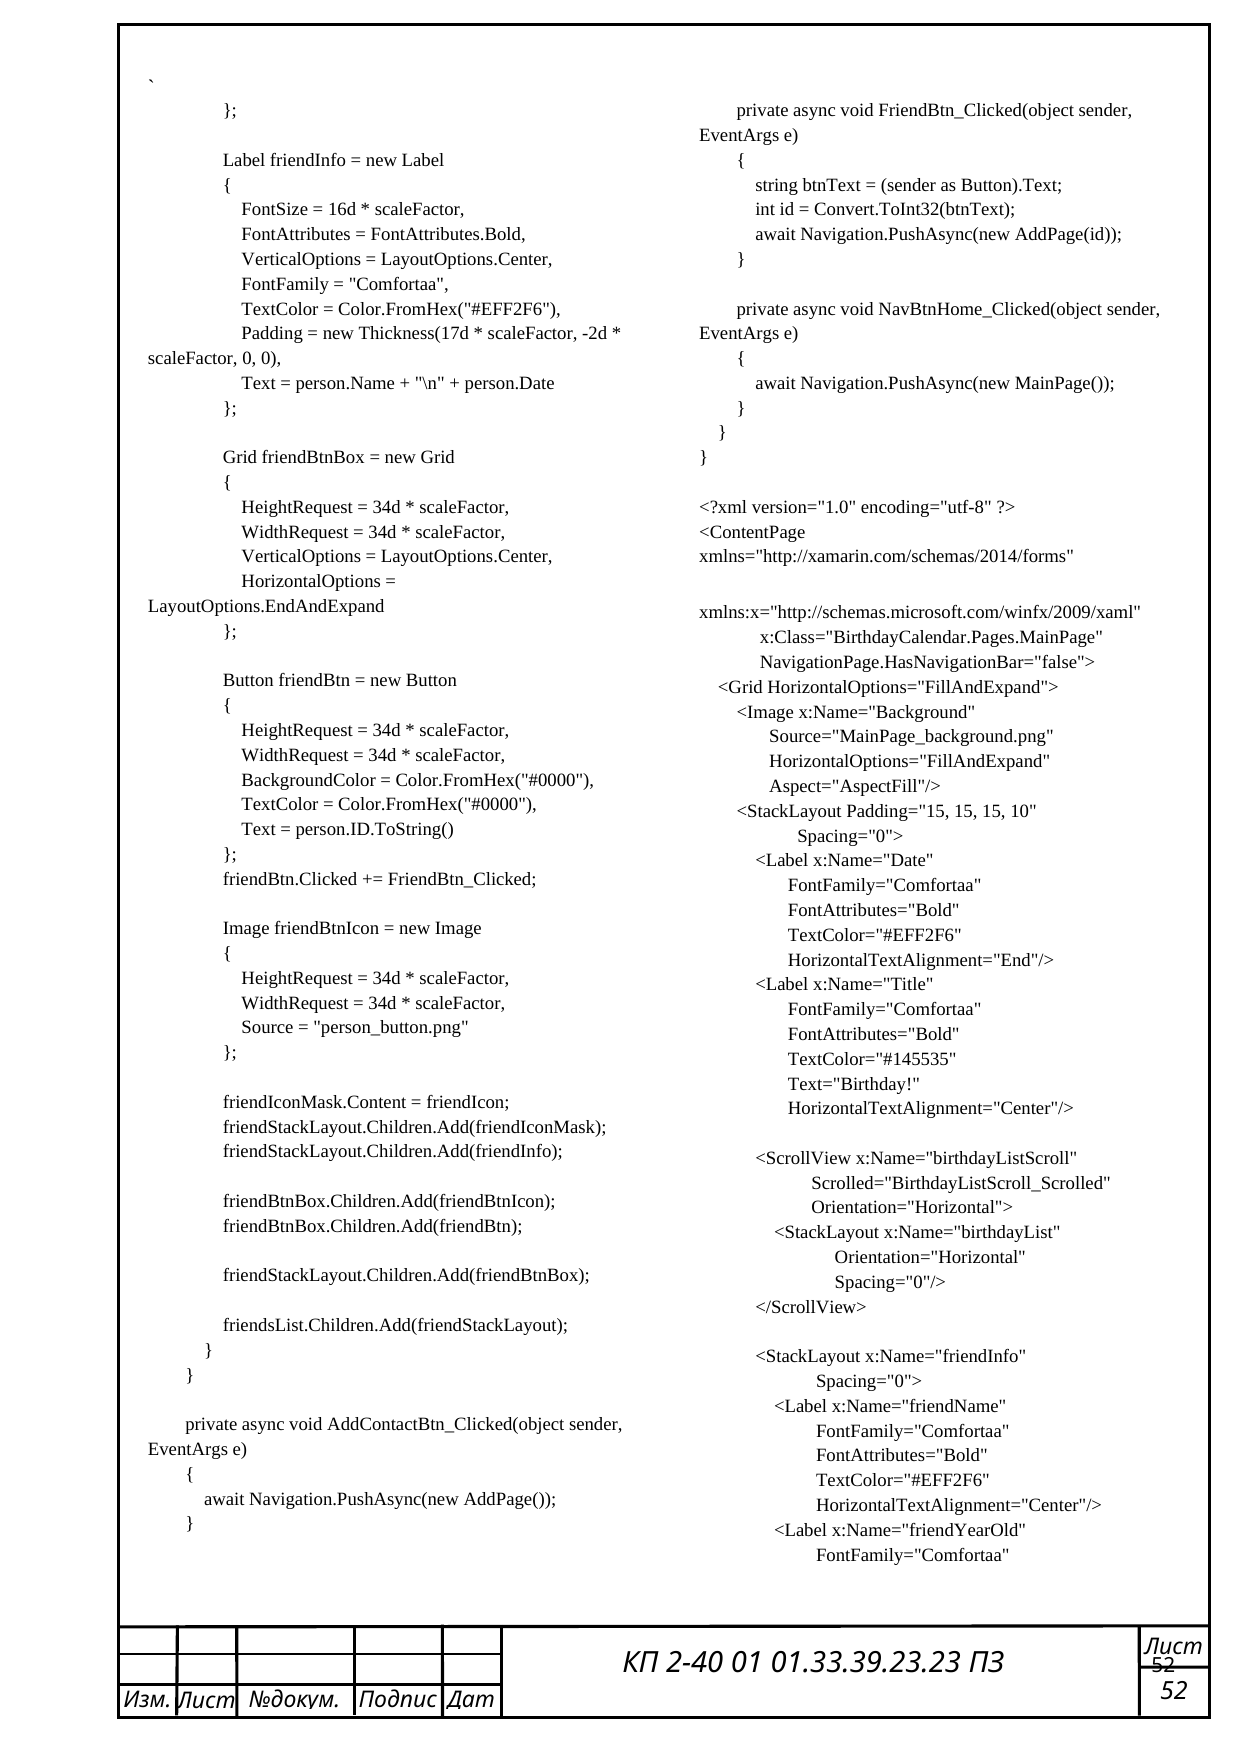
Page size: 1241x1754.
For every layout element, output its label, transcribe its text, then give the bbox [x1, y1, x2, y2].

text <Grid HorizontalOptions="FillAndExpand"> [699, 676, 1175, 697]
text HorizontalOptions="FillAndExpand" [699, 750, 1175, 772]
text HeightRequest = 34d * scaleFactor, [148, 719, 624, 740]
text WidthRequest = 34d * scaleFactor, [148, 521, 624, 542]
text } [699, 248, 1175, 269]
text Label friendInfo = new Label [148, 149, 624, 170]
text { [148, 471, 624, 492]
text <Label x:Name="friendName" [699, 1395, 1175, 1416]
text string btnText = (sender as Button).Text; [699, 173, 1175, 195]
text { [699, 149, 1175, 170]
text Text = person.ID.ToString() [148, 818, 624, 839]
text private async void AddContactBtn_Clicked(object sender, EventArgs e) [148, 1413, 624, 1459]
text HorizontalTextAlignment="Center"/> [699, 1494, 1175, 1515]
text { [148, 942, 624, 963]
text HeightRequest = 34d * scaleFactor, [148, 496, 624, 517]
text }; [148, 99, 624, 121]
text await Navigation.PushAsync(new AddPage()); [148, 1487, 624, 1509]
text <StackLayout x:Name="birthdayList" [699, 1221, 1175, 1243]
text HorizontalOptions = LayoutOptions.EndAndExpand [148, 570, 624, 616]
text } [699, 446, 1175, 468]
text <?xml version="1.0" encoding="utf-8" ?> [699, 496, 1175, 517]
text Orientation="Horizontal"> [699, 1196, 1175, 1218]
text }; [148, 1041, 624, 1063]
text friendStackLayout.Children.Add(friendIconMask); [148, 1116, 624, 1137]
text Aspect="AspectFill"/> [699, 775, 1175, 796]
text friendStackLayout.Children.Add(friendBtnBox); [148, 1264, 624, 1286]
text { [148, 1463, 624, 1484]
text TextColor="#145535" [699, 1048, 1175, 1069]
text } [148, 1512, 624, 1534]
text HorizontalTextAlignment="End"/> [699, 948, 1175, 970]
text Spacing="0"/> [699, 1271, 1175, 1292]
text HorizontalTextAlignment="Center"/> [699, 1097, 1175, 1119]
text FontAttributes = FontAttributes.Bold, [148, 223, 624, 244]
text Button friendBtn = new Button [148, 669, 624, 691]
text await Navigation.PushAsync(new MainPage()); [699, 372, 1175, 393]
text FontFamily = "Comfortaa", [148, 273, 624, 294]
text <StackLayout x:Name="friendInfo" [699, 1345, 1175, 1367]
text <Label x:Name="friendYearOld" [699, 1519, 1175, 1540]
text <ScrollView x:Name="birthdayListScroll" [699, 1147, 1175, 1168]
text }; [148, 620, 624, 641]
text await Navigation.PushAsync(new AddPage(id)); [699, 223, 1175, 244]
text NavigationPage.HasNavigationBar="false"> [699, 651, 1175, 672]
text Orientation="Horizontal" [699, 1246, 1175, 1267]
text { [148, 173, 624, 195]
text Image friendBtnIcon = new Image [148, 917, 624, 939]
text { [148, 694, 624, 716]
text }; [148, 397, 624, 418]
text FontFamily="Comfortaa" [699, 1419, 1175, 1441]
text Spacing="0"> [699, 1370, 1175, 1391]
text Text="Birthday!" [699, 1072, 1175, 1094]
text VerticalOptions = LayoutOptions.Center, [148, 248, 624, 269]
text TextColor="#EFF2F6" [699, 1469, 1175, 1491]
text { [699, 347, 1175, 368]
text Source="MainPage_background.png" [699, 725, 1175, 747]
text WidthRequest = 34d * scaleFactor, [148, 744, 624, 765]
text int id = Convert.ToInt32(btnText); [699, 198, 1175, 220]
text <Label x:Name="Date" [699, 849, 1175, 871]
text FontFamily="Comfortaa" [699, 998, 1175, 1019]
text <ContentPage xmlns="http://xamarin.com/schemas/2014/forms" [699, 521, 1175, 567]
text </ScrollView> [699, 1296, 1175, 1317]
text FontAttributes="Bold" [699, 1444, 1175, 1466]
text } [699, 397, 1175, 418]
text TextColor="#EFF2F6" [699, 924, 1175, 945]
text FontSize = 16d * scaleFactor, [148, 198, 624, 220]
text TextColor = Color.FromHex("#0000"), [148, 793, 624, 815]
text friendsList.Children.Add(friendStackLayout); [148, 1314, 624, 1335]
text FontAttributes="Bold" [699, 1023, 1175, 1044]
text Scrolled="BirthdayListScroll_Scrolled" [699, 1172, 1175, 1193]
text private async void FriendBtn_Clicked(object sender, EventArgs e) [699, 99, 1175, 145]
text BackgroundColor = Color.FromHex("#0000"), [148, 768, 624, 790]
text }; [148, 843, 624, 864]
text friendBtnBox.Children.Add(friendBtn); [148, 1215, 624, 1236]
text friendIconMask.Content = friendIcon; [148, 1091, 624, 1112]
text Text = person.Name + "\n" + person.Date [148, 372, 624, 393]
text x:Class="BirthdayCalendar.Pages.MainPage" [699, 626, 1175, 648]
text Padding = new Thickness(17d * scaleFactor, -2d * scaleFactor, 0, 0), [148, 322, 624, 368]
text <Label x:Name="Title" [699, 973, 1175, 995]
text Grid friendBtnBox = new Grid [148, 446, 624, 468]
text friendBtnBox.Children.Add(friendBtnIcon); [148, 1190, 624, 1211]
text HeightRequest = 34d * scaleFactor, [148, 967, 624, 988]
text TextColor = Color.FromHex("#EFF2F6"), [148, 297, 624, 319]
text xmlns:x="http://schemas.microsoft.com/winfx/2009/xaml" [699, 570, 1175, 623]
text FontFamily="Comfortaa" [699, 874, 1175, 896]
text FontAttributes="Bold" [699, 899, 1175, 920]
text WidthRequest = 34d * scaleFactor, [148, 992, 624, 1013]
text Spacing="0"> [699, 824, 1175, 846]
text } [699, 421, 1175, 443]
text <Image x:Name="Background" [699, 701, 1175, 722]
text FontFamily="Comfortaa" [699, 1543, 1175, 1565]
text } [148, 1339, 624, 1360]
text VerticalOptions = LayoutOptions.Center, [148, 545, 624, 567]
text Source = "person_button.png" [148, 1016, 624, 1038]
text } [148, 1363, 624, 1385]
text <StackLayout Padding="15, 15, 15, 10" [699, 800, 1175, 821]
text friendBtn.Clicked += FriendBtn_Clicked; [148, 868, 624, 889]
text private async void NavBtnHome_Clicked(object sender, EventArgs e) [699, 297, 1175, 344]
text friendStackLayout.Children.Add(friendInfo); [148, 1140, 624, 1162]
